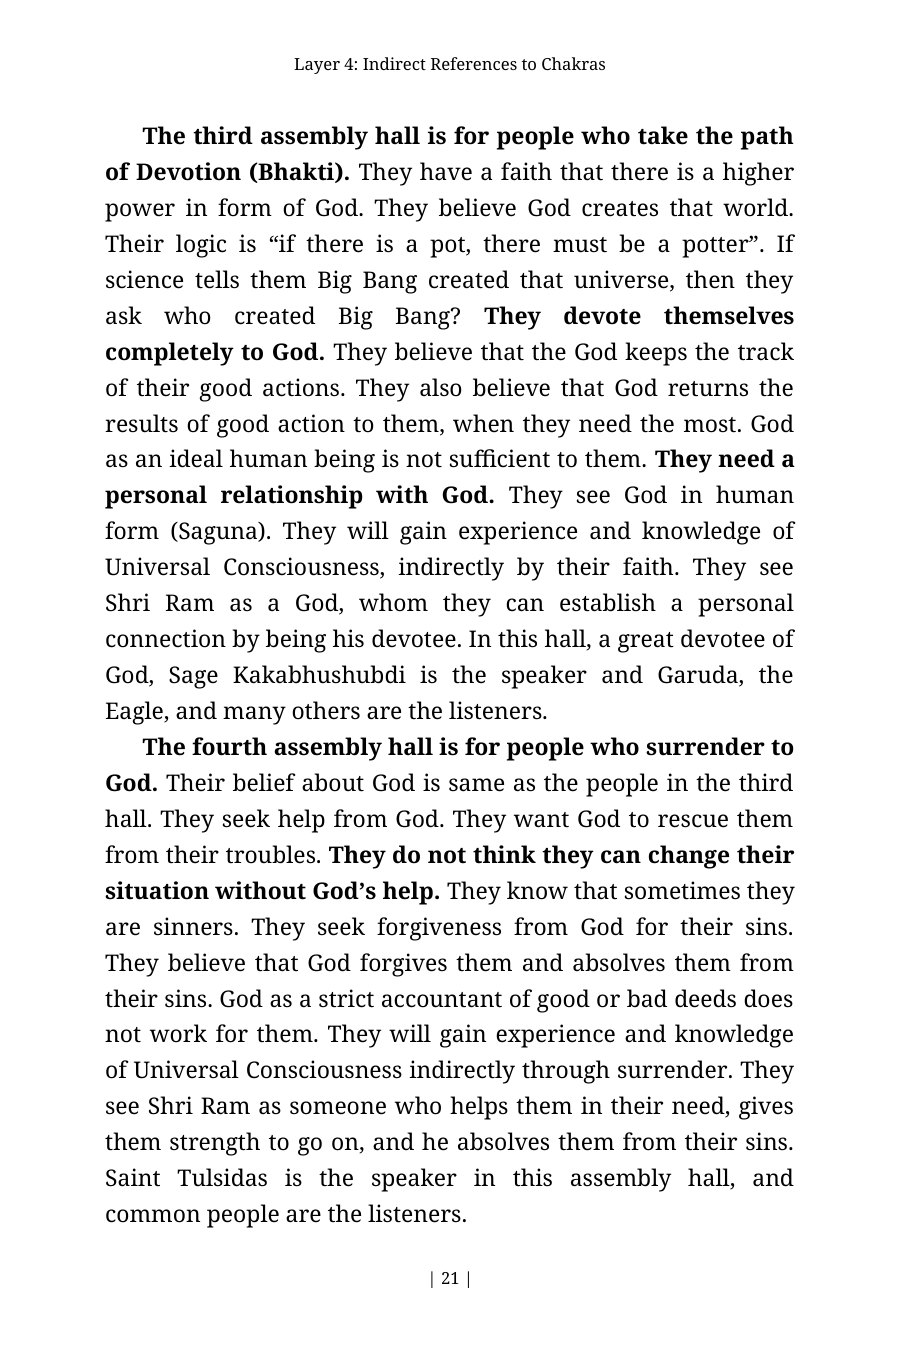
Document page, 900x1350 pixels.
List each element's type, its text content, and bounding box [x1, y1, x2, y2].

text The third assembly hall is for people who take the path of Devotion (Bhakti). They have a faith that there is a higher power in form of God. They believe God creates that world. Their logic is “if there is a pot, there must be a potter”. If science tells them Big Bang created that universe, then they ask who created Big Bang? They devote themselves completely to God. They believe that the God keeps the track of their good actions. They also believe that God returns the results of good action to them, when they need the most. God as an ideal human being is not sufficient to them. They need a personal relationship with God. They see God in human form (Saguna). They will gain experience and knowledge of Universal Consciousness, indirectly by their faith. They see Shri Ram as a God, whom they can establish a personal connection by being his devotee. In this hall, a great devotee of God, Sage Kakabhushubdi is the speaker and Garuda, the Eagle, and many others are the listeners. [105, 120, 795, 726]
text The fourth assembly hall is for people who surrender to God. Their belief about God is same as the people in the third hall. They seek help from God. They want God to rescue them from their troubles. They do not think they can change their situation without God’s help. They know that sometimes they are sinners. They seek forgiveness from God for their sins. They believe that God forgives them and absolves them from their sins. God as a strict accountant of good or bad deeds does not work for them. They will gain experience and knowledge of Universal Consciousness indirectly through surrender. They see Shri Ram as someone who helps them in their need, gives them strength to go on, and he absolves them from their sins. Saint Tulsidas is the speaker in this assembly hall, and common people are the listeners. [105, 731, 795, 1229]
